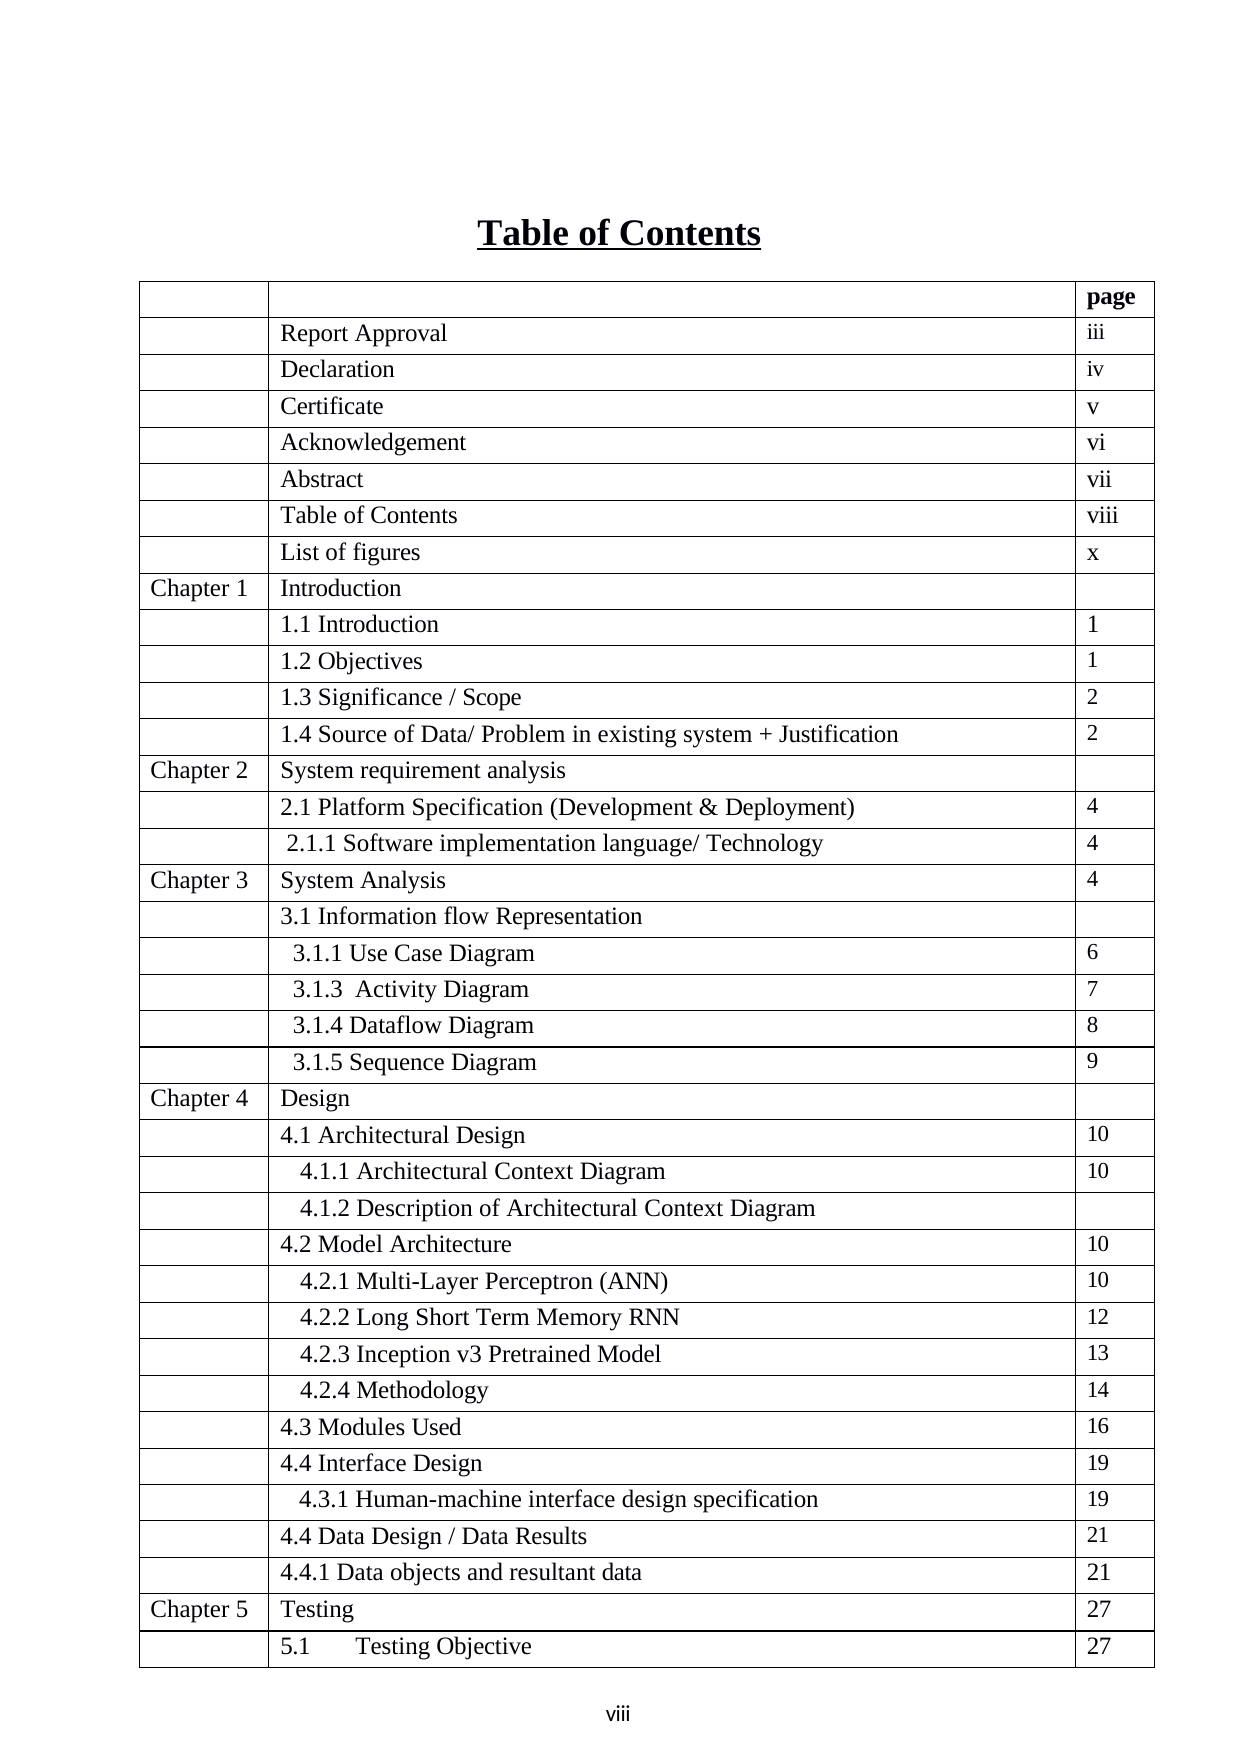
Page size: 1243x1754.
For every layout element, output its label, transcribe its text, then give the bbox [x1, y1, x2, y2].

table_cell 12 [1076, 1303, 1154, 1338]
table_cell 1.2 Objectives [269, 646, 1075, 682]
table_cell Testing [269, 1594, 1075, 1629]
table_cell [140, 902, 268, 937]
table_header 5.1 Testing Objective [269, 1632, 1075, 1667]
table_cell Abstract [269, 464, 1075, 499]
table_cell 2.1.1 Software implementation language/ Technology [269, 829, 1075, 864]
table_cell 4.1 Architectural Design [269, 1120, 1075, 1156]
table_cell 4.3.1 Human-machine interface design specification [269, 1485, 1075, 1520]
table_cell [140, 1339, 268, 1374]
table_cell 3.1.4 Dataflow Diagram [269, 1011, 1075, 1046]
table_cell [140, 1048, 268, 1083]
table_cell 4.1.2 Description of Architectural Context Diagram [269, 1193, 1075, 1229]
table_cell System requirement analysis [269, 756, 1075, 791]
table_cell 4.4 Interface Design [269, 1449, 1075, 1484]
table_cell [140, 428, 268, 463]
table_cell [140, 1376, 268, 1411]
table_cell viii [1076, 501, 1154, 536]
table_cell [140, 1303, 268, 1338]
table_cell 3.1 Information flow Representation [269, 902, 1075, 937]
table_cell Chapter 5 [140, 1594, 268, 1629]
table_cell [140, 1449, 268, 1484]
table_cell 1 [1076, 610, 1154, 645]
table_cell iv [1076, 355, 1154, 390]
table_cell [140, 318, 268, 354]
table_cell 3.1.3 Activity Diagram [269, 975, 1075, 1010]
table_cell [140, 792, 268, 828]
table_cell [1076, 1193, 1154, 1229]
table_cell System Analysis [269, 865, 1075, 901]
table_cell 4.4 Data Design / Data Results [269, 1521, 1075, 1557]
table_cell [140, 1157, 268, 1192]
table_cell Declaration [269, 355, 1075, 390]
table_cell [140, 975, 268, 1010]
table_cell vi [1076, 428, 1154, 463]
table_cell Acknowledgement [269, 428, 1075, 463]
table_header [269, 282, 1075, 317]
table_cell [140, 537, 268, 572]
table_cell [1076, 574, 1154, 609]
table_header [140, 282, 268, 317]
table_cell [1076, 1084, 1154, 1119]
table_cell Introduction [269, 574, 1075, 609]
table_cell [140, 1193, 268, 1229]
table_cell 19 [1076, 1449, 1154, 1484]
table_cell 1.4 Source of Data/ Problem in existing system + Justification [269, 719, 1075, 755]
table_cell Table of Contents [269, 501, 1075, 536]
table_cell [1076, 756, 1154, 791]
table_cell [140, 719, 268, 755]
table_cell Chapter 1 [140, 574, 268, 609]
table_cell 4.2.1 Multi-Layer Perceptron (ANN) [269, 1266, 1075, 1302]
table_cell 27 [1076, 1594, 1154, 1629]
table_cell 4 [1076, 792, 1154, 828]
subtitle Table of Contents [210, 210, 1028, 253]
table_cell 10 [1076, 1266, 1154, 1302]
table_cell Chapter 4 [140, 1084, 268, 1119]
table_cell 9 [1076, 1048, 1154, 1083]
table_cell 4 [1076, 829, 1154, 864]
table_cell 7 [1076, 975, 1154, 1010]
table_cell 4.2.3 Inception v3 Pretrained Model [269, 1339, 1075, 1374]
table_cell [140, 938, 268, 973]
table_cell 6 [1076, 938, 1154, 973]
table_cell Chapter 2 [140, 756, 268, 791]
table_cell 4.2.4 Methodology [269, 1376, 1075, 1411]
table_cell List of figures [269, 537, 1075, 572]
table_cell [140, 464, 268, 499]
table_cell 2.1 Platform Specification (Development & Deployment) [269, 792, 1075, 828]
table_cell [140, 1266, 268, 1302]
table_cell 10 [1076, 1230, 1154, 1265]
table_cell 19 [1076, 1485, 1154, 1520]
table_cell [140, 1120, 268, 1156]
table_cell 4.2 Model Architecture [269, 1230, 1075, 1265]
table_cell vii [1076, 464, 1154, 499]
table_cell [140, 829, 268, 864]
table_header 27 [1076, 1632, 1154, 1667]
table_cell 3.1.1 Use Case Diagram [269, 938, 1075, 973]
table_cell 1 [1076, 646, 1154, 682]
table_cell [140, 1521, 268, 1557]
table_cell x [1076, 537, 1154, 572]
table_cell 16 [1076, 1412, 1154, 1447]
table_cell [140, 355, 268, 390]
table_cell 4.2.2 Long Short Term Memory RNN [269, 1303, 1075, 1338]
table_cell [140, 683, 268, 718]
table_cell [140, 391, 268, 427]
table_cell [140, 1485, 268, 1520]
table_cell 4.3 Modules Used [269, 1412, 1075, 1447]
table_cell Certificate [269, 391, 1075, 427]
table_cell 4.1.1 Architectural Context Diagram [269, 1157, 1075, 1192]
table_header page [1076, 282, 1154, 317]
table_cell [140, 1558, 268, 1593]
table_cell Chapter 3 [140, 865, 268, 901]
table_cell 8 [1076, 1011, 1154, 1046]
table_cell 21 [1076, 1521, 1154, 1557]
table_cell [140, 610, 268, 645]
table_cell 4.4.1 Data objects and resultant data [269, 1558, 1075, 1593]
table_cell [1076, 902, 1154, 937]
table_cell 4 [1076, 865, 1154, 901]
table_cell 14 [1076, 1376, 1154, 1411]
table_cell [140, 1230, 268, 1265]
table_cell 10 [1076, 1120, 1154, 1156]
table_cell 13 [1076, 1339, 1154, 1374]
table_cell [140, 1011, 268, 1046]
table_header [140, 1632, 268, 1667]
table_cell [140, 1412, 268, 1447]
table_cell 1.1 Introduction [269, 610, 1075, 645]
table_cell iii [1076, 318, 1154, 354]
table_cell 2 [1076, 683, 1154, 718]
table_cell 10 [1076, 1157, 1154, 1192]
table_cell 2 [1076, 719, 1154, 755]
table_cell 1.3 Significance / Scope [269, 683, 1075, 718]
table_cell Design [269, 1084, 1075, 1119]
table_cell [140, 646, 268, 682]
table_cell v [1076, 391, 1154, 427]
table_cell [140, 501, 268, 536]
table_cell 3.1.5 Sequence Diagram [269, 1048, 1075, 1083]
table_cell 21 [1076, 1558, 1154, 1593]
table_cell Report Approval [269, 318, 1075, 354]
